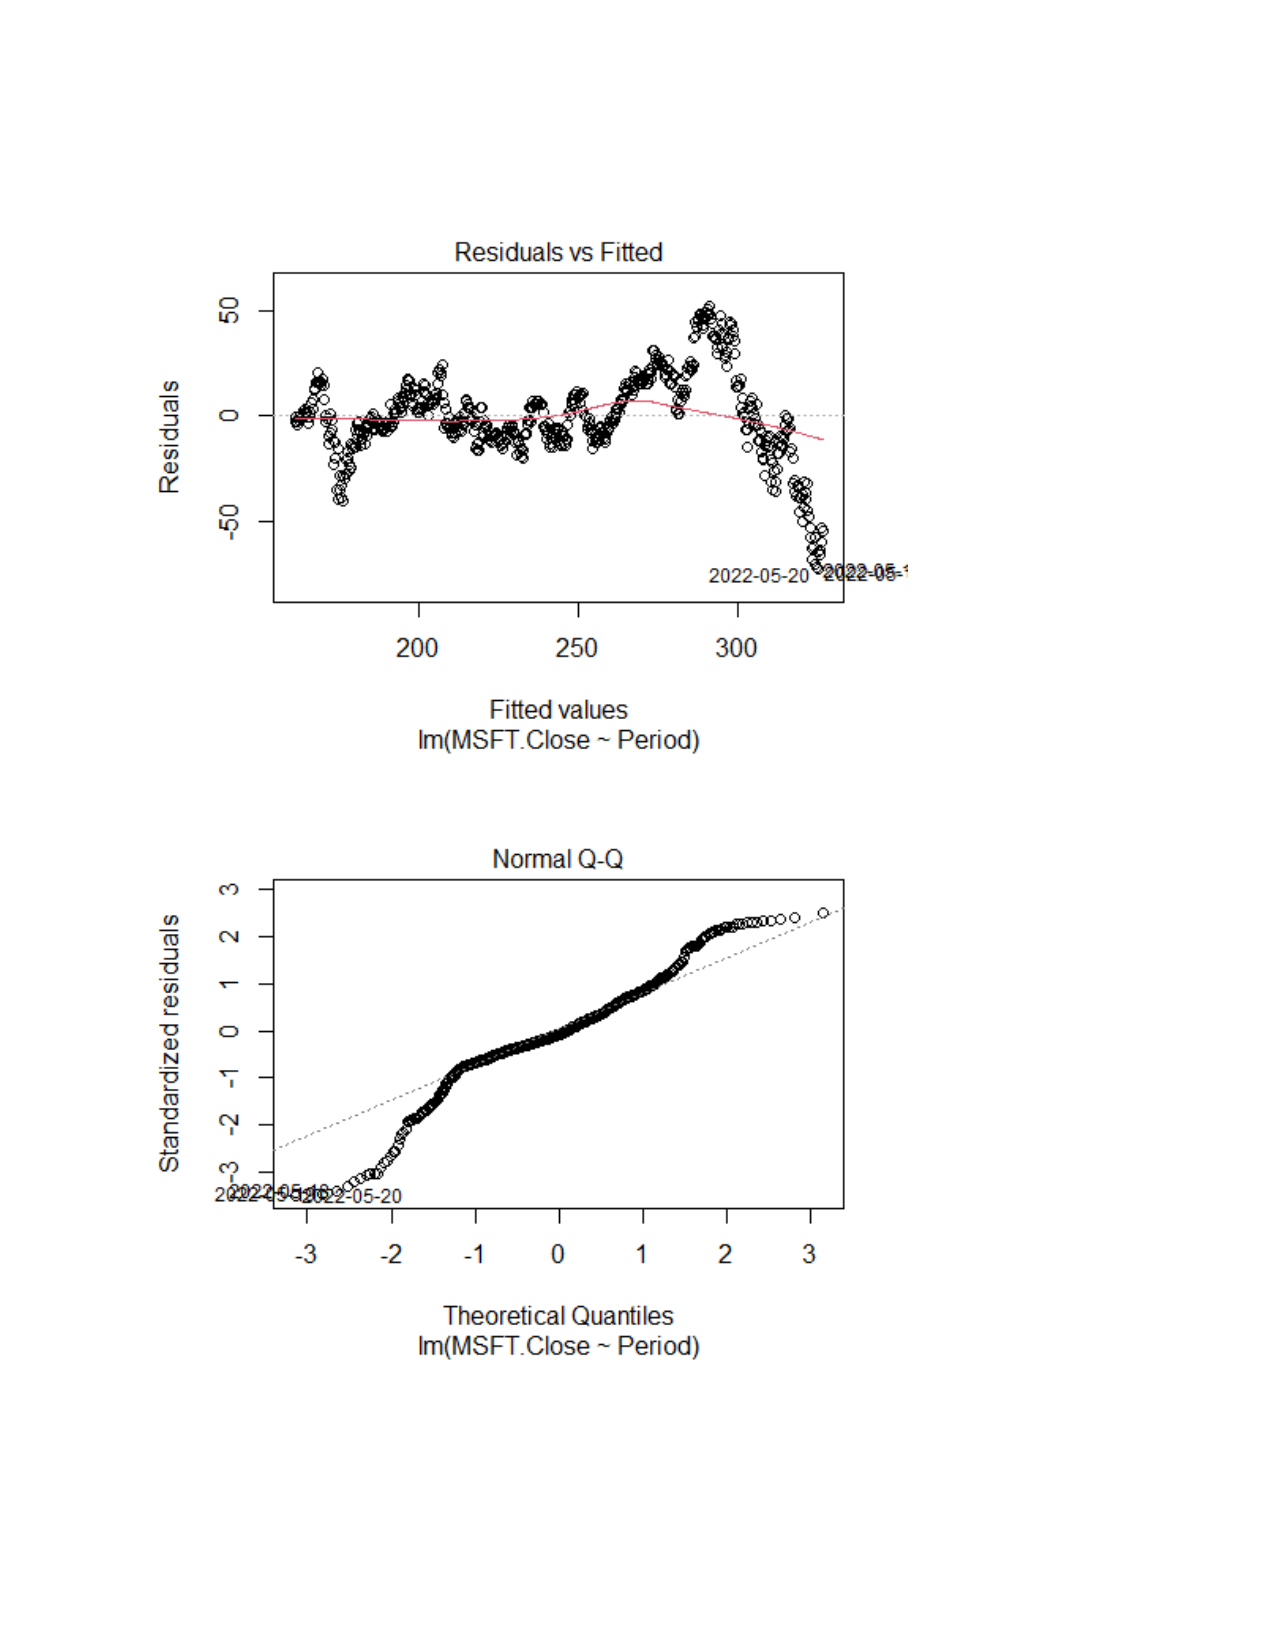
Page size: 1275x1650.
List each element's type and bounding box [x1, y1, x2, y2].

picture [150, 150, 908, 1363]
